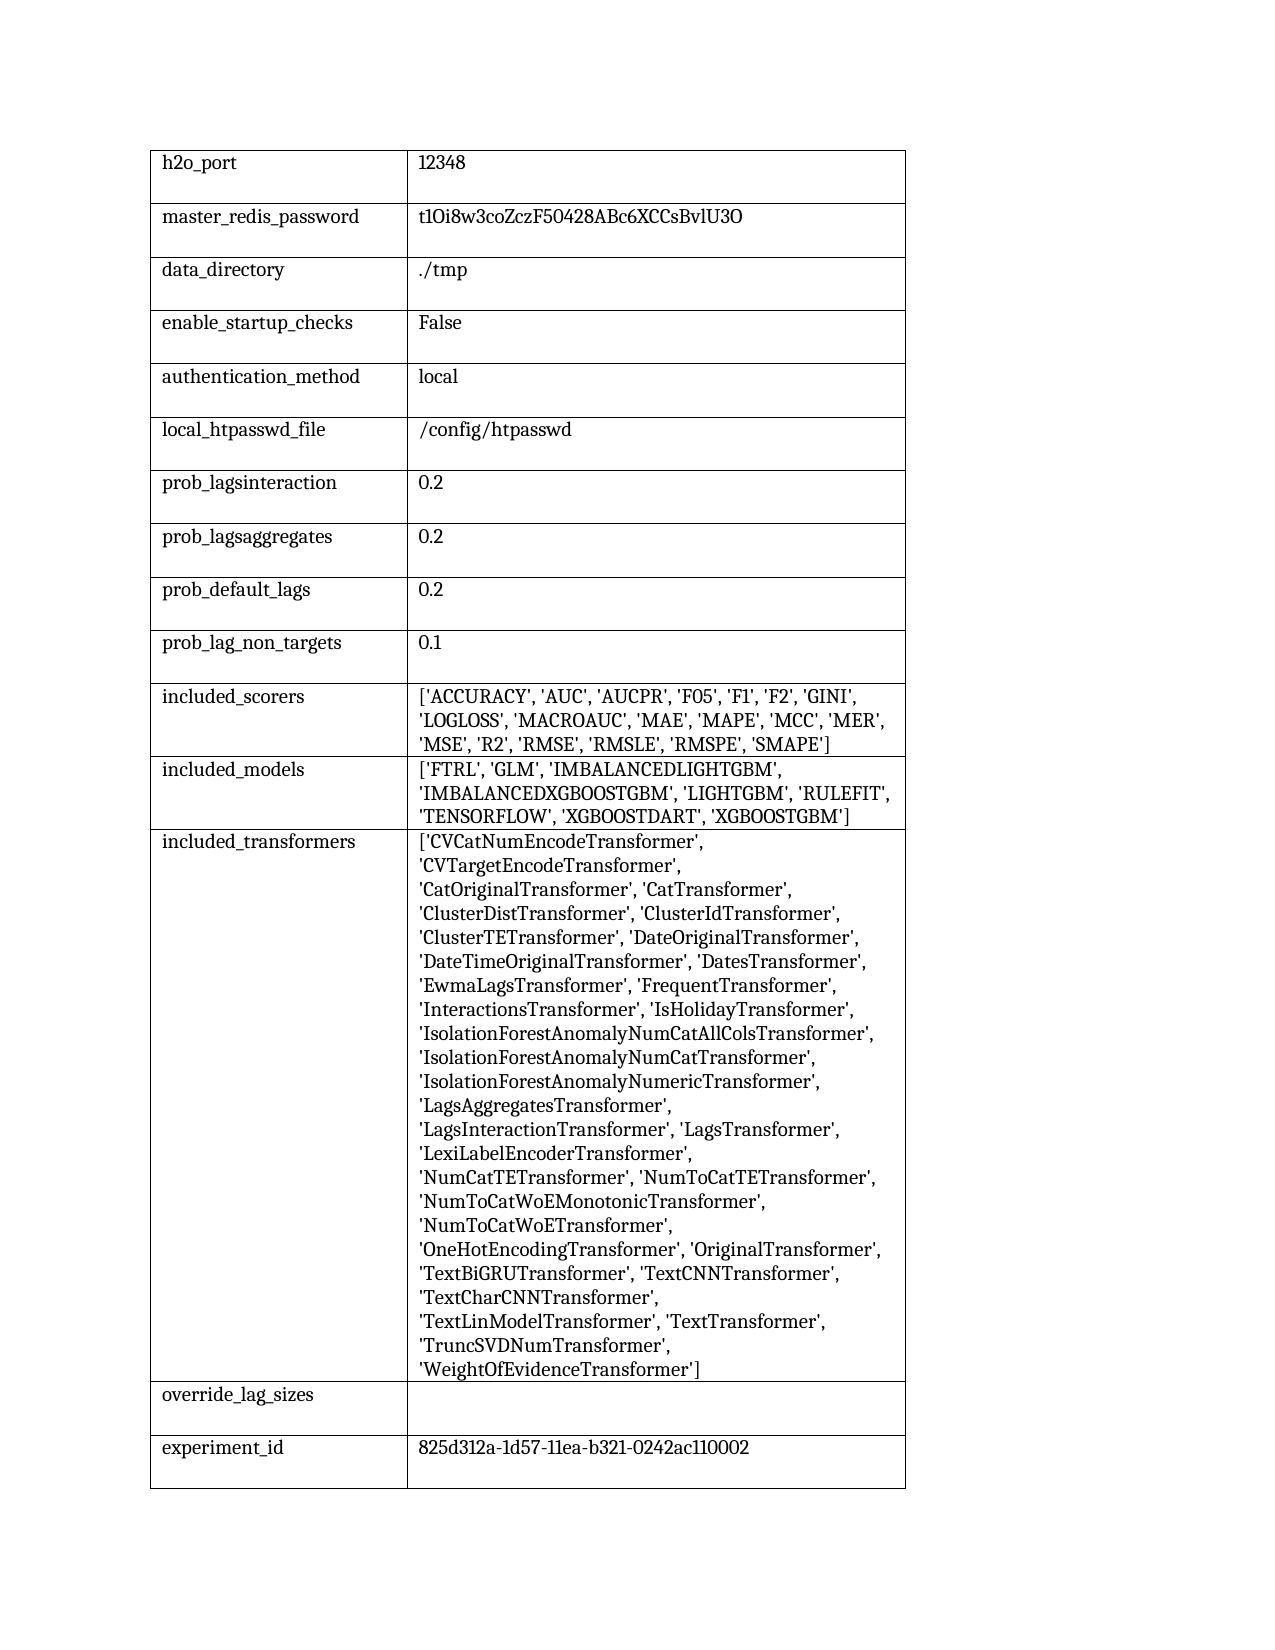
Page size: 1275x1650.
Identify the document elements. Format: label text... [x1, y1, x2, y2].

table_cell False [408, 311, 905, 363]
table_cell ./tmp [408, 258, 905, 310]
table_cell [408, 1382, 905, 1434]
table_cell authentication_method [151, 364, 407, 417]
table_cell 12348 [408, 151, 905, 203]
table_cell override_lag_sizes [151, 1382, 407, 1434]
table_cell t1Oi8w3coZczF50428ABc6XCCsBvlU3O [408, 204, 905, 257]
table_cell ['CVCatNumEncodeTransformer', 'CVTargetEncodeTransformer', 'CatOriginalTransformer', 'CatTransformer', 'ClusterDistTransformer', 'ClusterIdTransformer', 'ClusterTETransformer', 'DateOriginalTransformer', 'DateTimeOriginalTransformer', 'DatesTransformer', 'EwmaLagsTransformer', 'FrequentTransformer', 'InteractionsTransformer', 'IsHolidayTransformer', 'IsolationForestAnomalyNumCatAllColsTransformer', 'IsolationForestAnomalyNumCatTransformer', 'IsolationForestAnomalyNumericTransformer', 'LagsAggregatesTransformer', 'LagsInteractionTransformer', 'LagsTransformer', 'LexiLabelEncoderTransformer', 'NumCatTETransformer', 'NumToCatTETransformer', 'NumToCatWoEMonotonicTransformer', 'NumToCatWoETransformer', 'OneHotEncodingTransformer', 'OriginalTransformer', 'TextBiGRUTransformer', 'TextCNNTransformer', 'TextCharCNNTransformer', 'TextLinModelTransformer', 'TextTransformer', 'TruncSVDNumTransformer', 'WeightOfEvidenceTransformer'] [408, 830, 905, 1381]
table_cell experiment_id [151, 1436, 407, 1488]
table_cell prob_lagsaggregates [151, 524, 407, 577]
table_cell included_scorers [151, 684, 407, 756]
table_cell prob_default_lags [151, 578, 407, 630]
table_cell enable_startup_checks [151, 311, 407, 363]
table_cell 825d312a-1d57-11ea-b321-0242ac110002 [408, 1436, 905, 1488]
table_cell included_models [151, 757, 407, 829]
table_cell local_htpasswd_file [151, 418, 407, 470]
table_cell master_redis_password [151, 204, 407, 257]
table_cell /config/htpasswd [408, 418, 905, 470]
table_cell ['ACCURACY', 'AUC', 'AUCPR', 'F05', 'F1', 'F2', 'GINI', 'LOGLOSS', 'MACROAUC', 'MAE', 'MAPE', 'MCC', 'MER', 'MSE', 'R2', 'RMSE', 'RMSLE', 'RMSPE', 'SMAPE'] [408, 684, 905, 756]
table_cell local [408, 364, 905, 417]
table_cell 0.2 [408, 471, 905, 523]
table_cell prob_lag_non_targets [151, 631, 407, 683]
table_cell 0.1 [408, 631, 905, 683]
table_cell 0.2 [408, 524, 905, 577]
table_cell data_directory [151, 258, 407, 310]
table_cell prob_lagsinteraction [151, 471, 407, 523]
table_cell ['FTRL', 'GLM', 'IMBALANCEDLIGHTGBM', 'IMBALANCEDXGBOOSTGBM', 'LIGHTGBM', 'RULEFIT', 'TENSORFLOW', 'XGBOOSTDART', 'XGBOOSTGBM'] [408, 757, 905, 829]
table_cell included_transformers [151, 830, 407, 1381]
table_cell 0.2 [408, 578, 905, 630]
table_cell h2o_port [151, 151, 407, 203]
